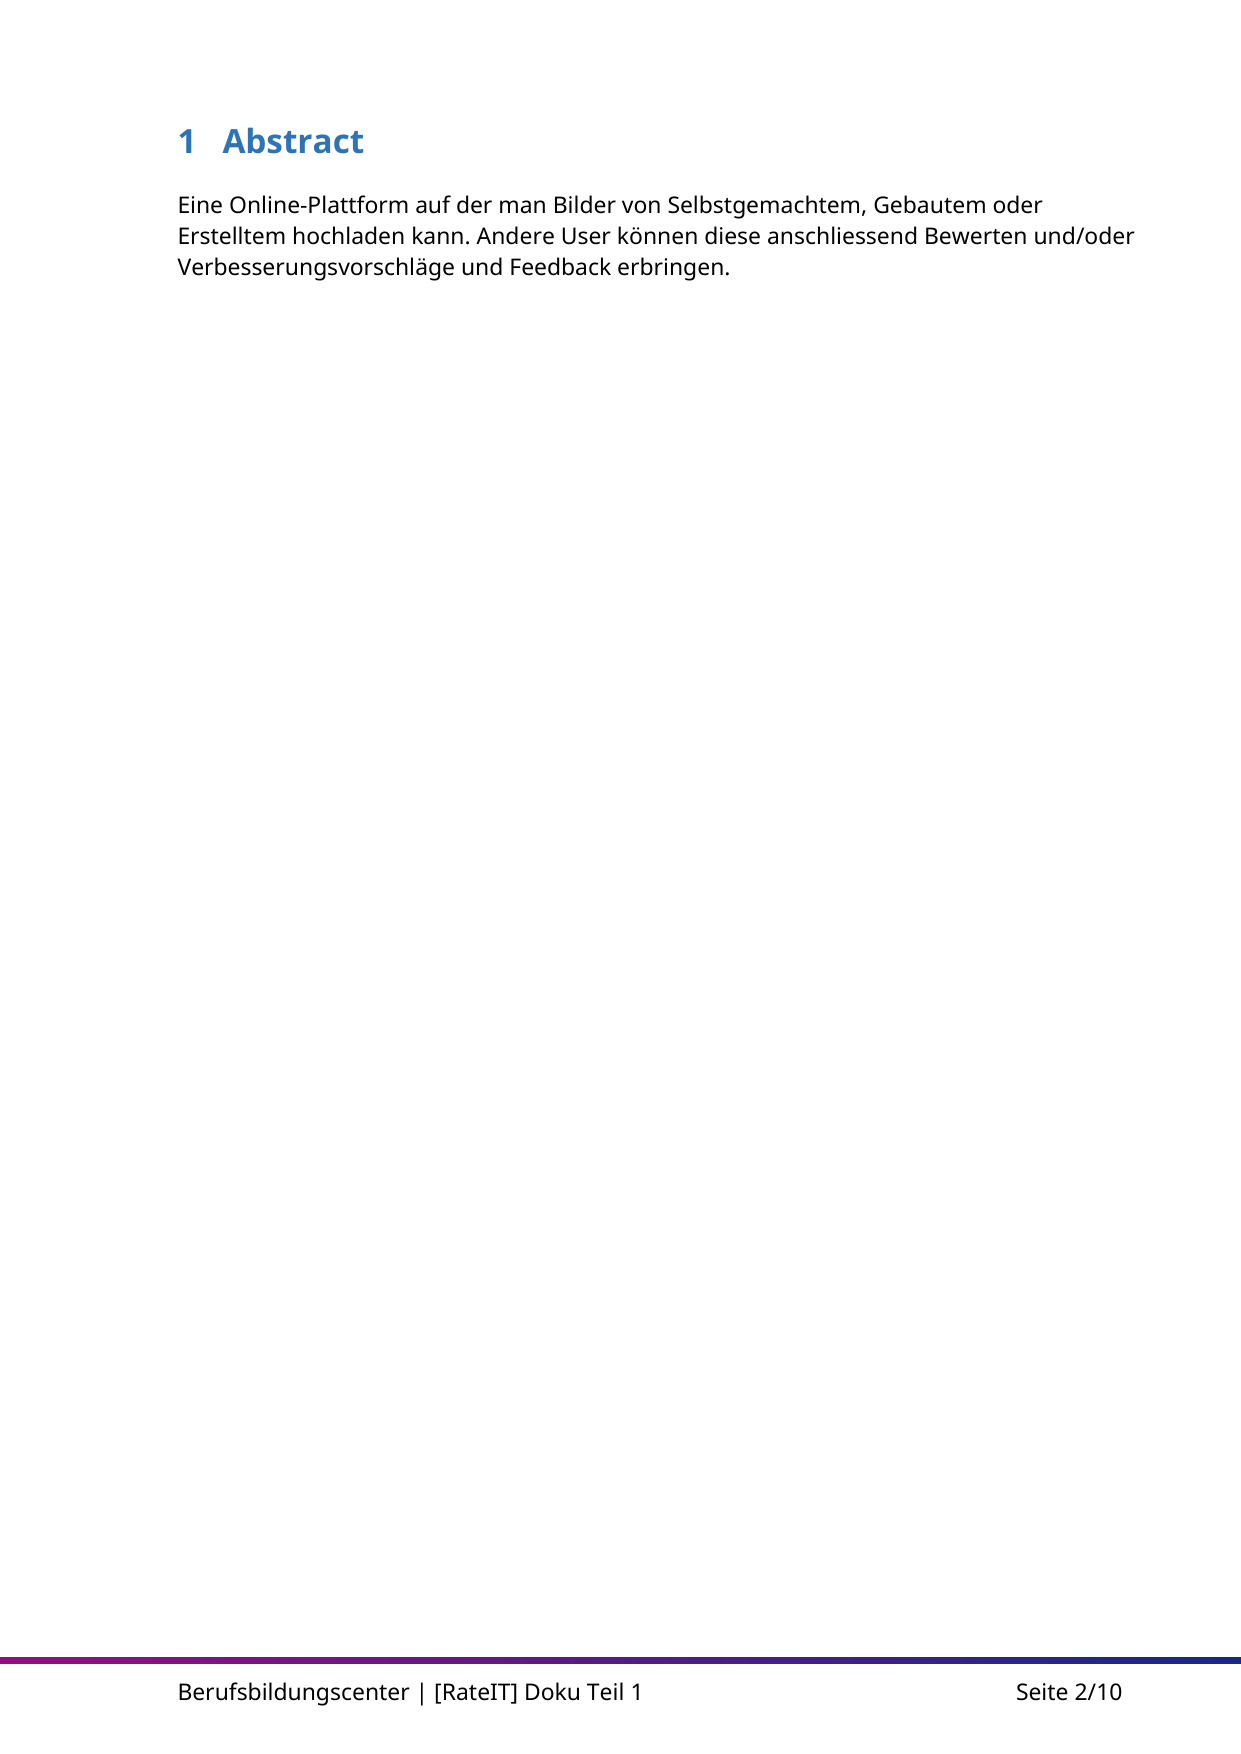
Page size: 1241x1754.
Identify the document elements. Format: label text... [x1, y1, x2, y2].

text Eine Online-Plattform auf der man Bilder von Selbstgemachtem, Gebautem oder Erstelltem hochladen kann. Andere User können diese anschliessend Bewerten und/oder Verbesserungsvorschläge und Feedback erbringen. [177, 188, 1152, 282]
subtitle Abstract [177, 118, 1152, 163]
